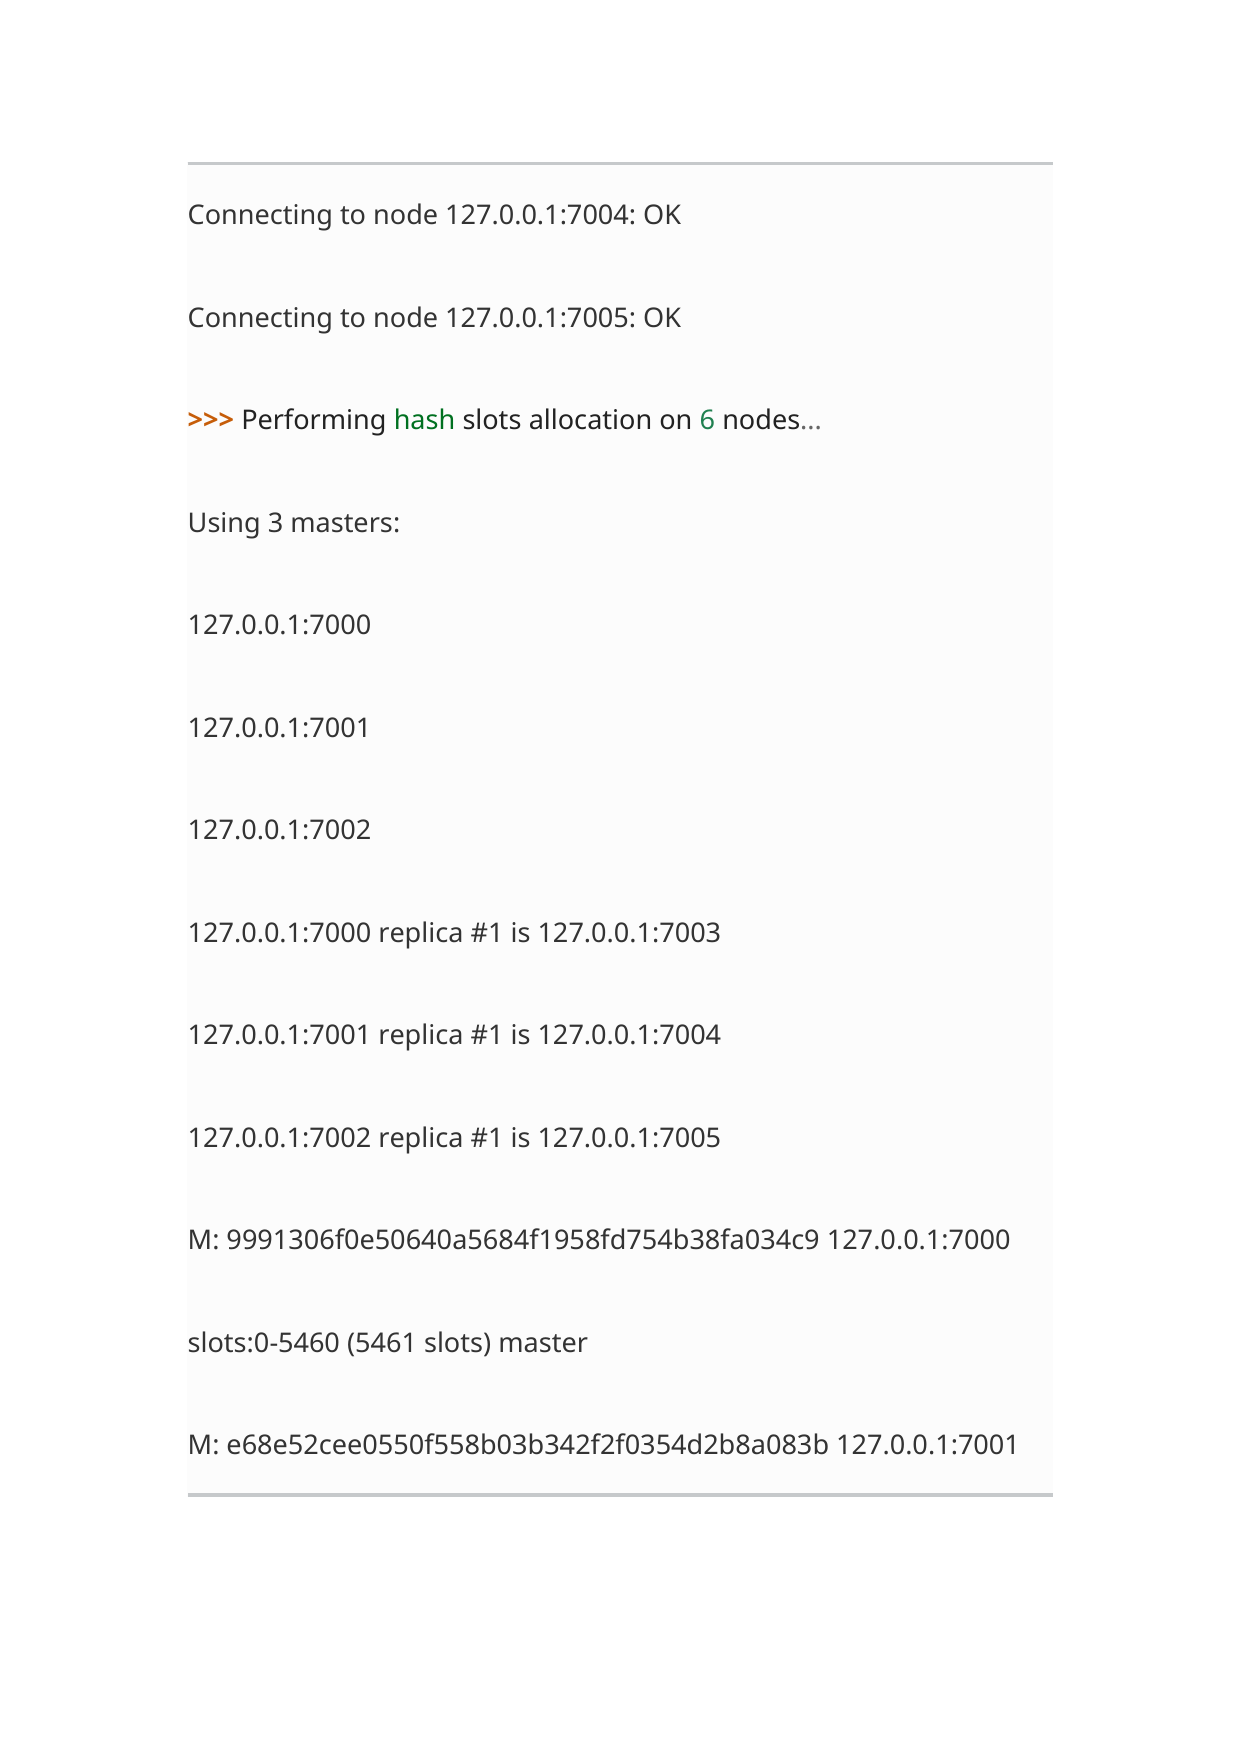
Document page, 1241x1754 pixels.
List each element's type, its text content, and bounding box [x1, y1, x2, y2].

text Connecting to node 127.0.0.1:7004: OK [187, 163, 1053, 247]
text 127.0.0.1:7001 [187, 674, 1053, 759]
text 127.0.0.1:7001 replica #1 is 127.0.0.1:7004 [187, 982, 1053, 1067]
text >>> Performing hash slots allocation on 6 nodes... [187, 367, 1053, 452]
text Using 3 masters: [187, 469, 1053, 554]
text M: 9991306f0e50640a5684f1958fd754b38fa034c9 127.0.0.1:7000 [187, 1187, 1053, 1272]
text 127.0.0.1:7000 [187, 572, 1053, 657]
text Connecting to node 127.0.0.1:7005: OK [187, 264, 1053, 349]
text 127.0.0.1:7002 replica #1 is 127.0.0.1:7005 [187, 1084, 1053, 1169]
text 127.0.0.1:7000 replica #1 is 127.0.0.1:7003 [187, 879, 1053, 964]
text M: e68e52cee0550f558b03b342f2f0354d2b8a083b 127.0.0.1:7001 [187, 1392, 1053, 1497]
text slots:0-5460 (5461 slots) master [187, 1289, 1053, 1374]
text 127.0.0.1:7002 [187, 777, 1053, 862]
